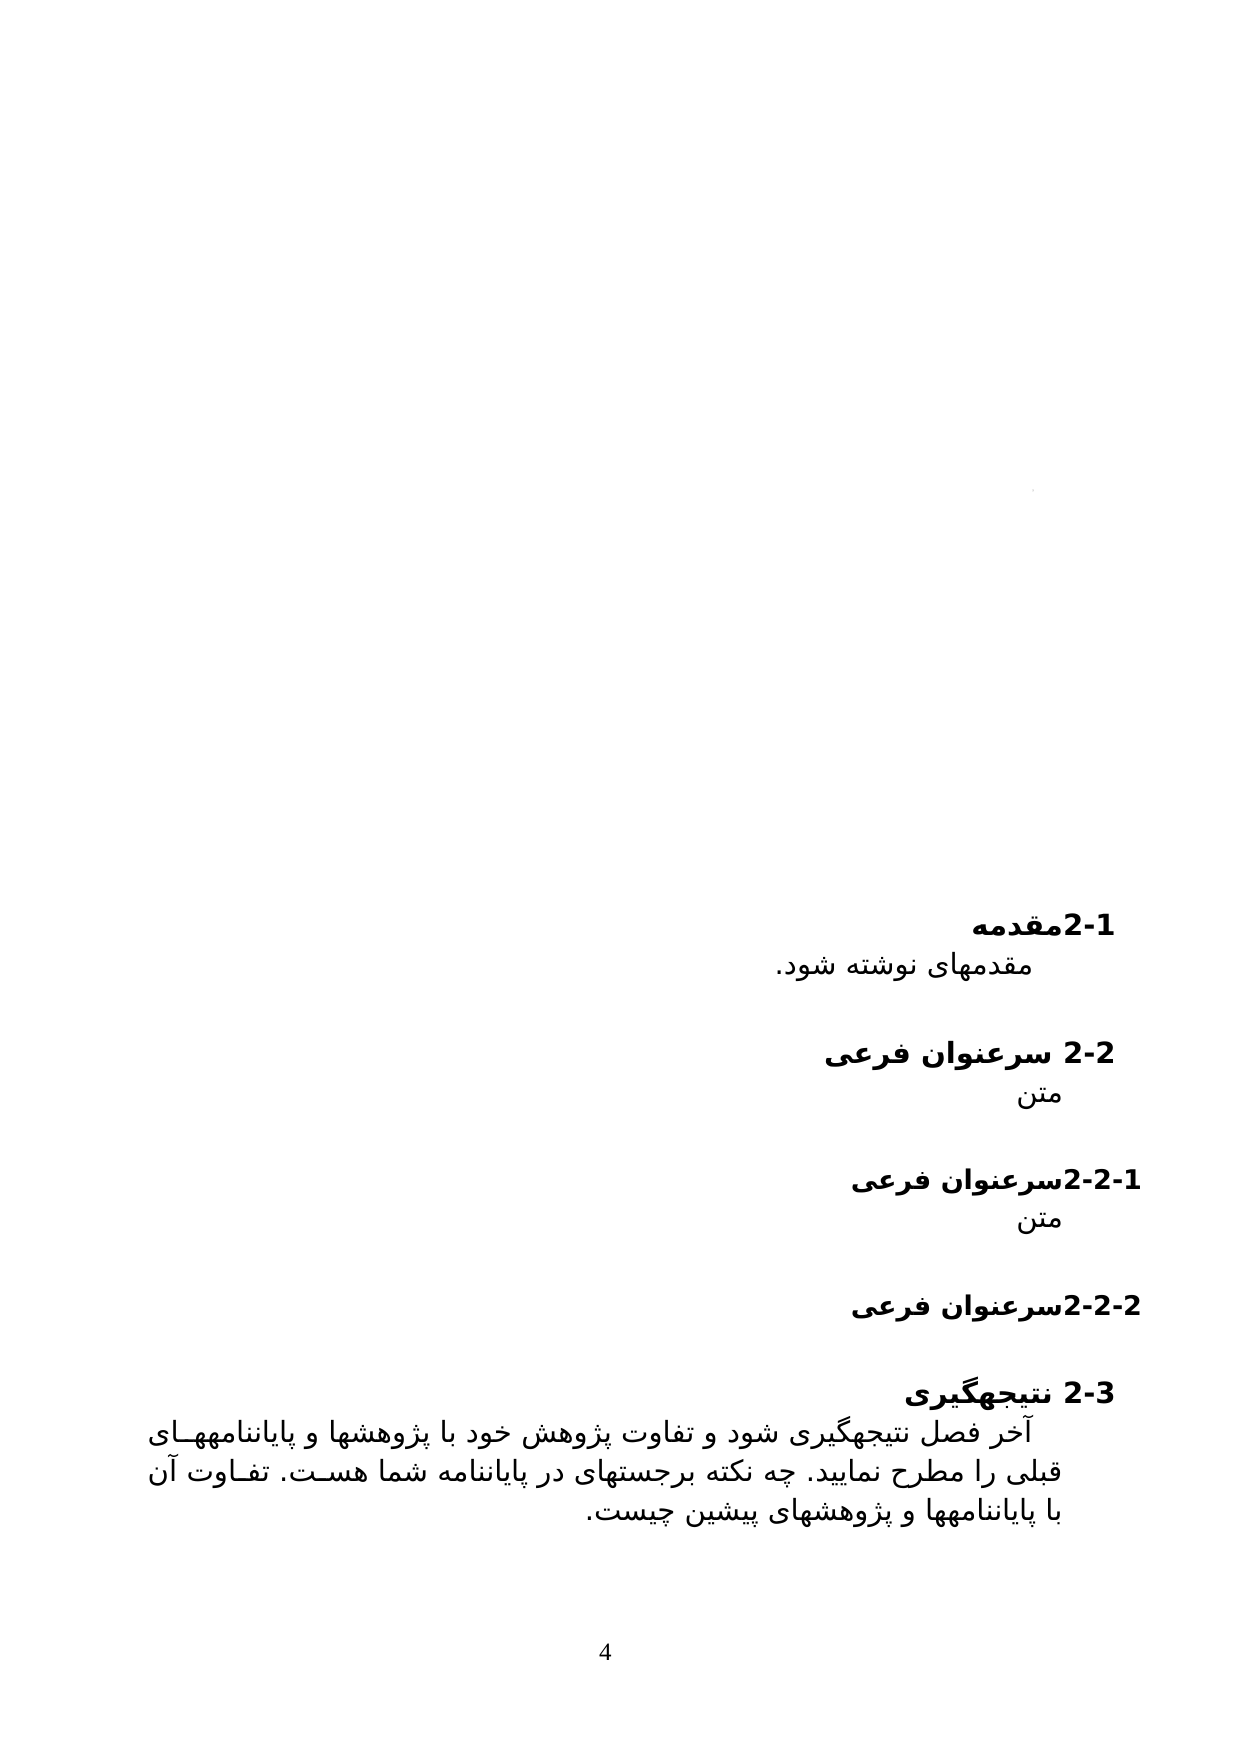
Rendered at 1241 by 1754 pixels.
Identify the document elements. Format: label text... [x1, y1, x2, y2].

text آخر فصل نتیجه‏گیری شود و تفاوت پژوهش خود با پژوهش‏ها و پایان‏نامه‏های قبلی را مطرح نمایید. چه نکته برجسته‏ای در پایان‏نامه شما هست. تفاوت آن با پایان‏نامه‏ها و پژوهش‏های پیشین چیست. [148, 1415, 1063, 1527]
text مقدمه‏ای نوشته شود. [148, 948, 1063, 982]
text مقدمه [148, 909, 1063, 943]
text نتیجه‏گیری [148, 1376, 1063, 1410]
text متن [148, 1076, 1063, 1109]
text سرعنوان فرعی [148, 1037, 1063, 1071]
text سرعنوان فرعی [148, 1164, 1063, 1196]
text سرعنوان فرعی [148, 1290, 1063, 1321]
text متن [148, 1201, 1063, 1235]
